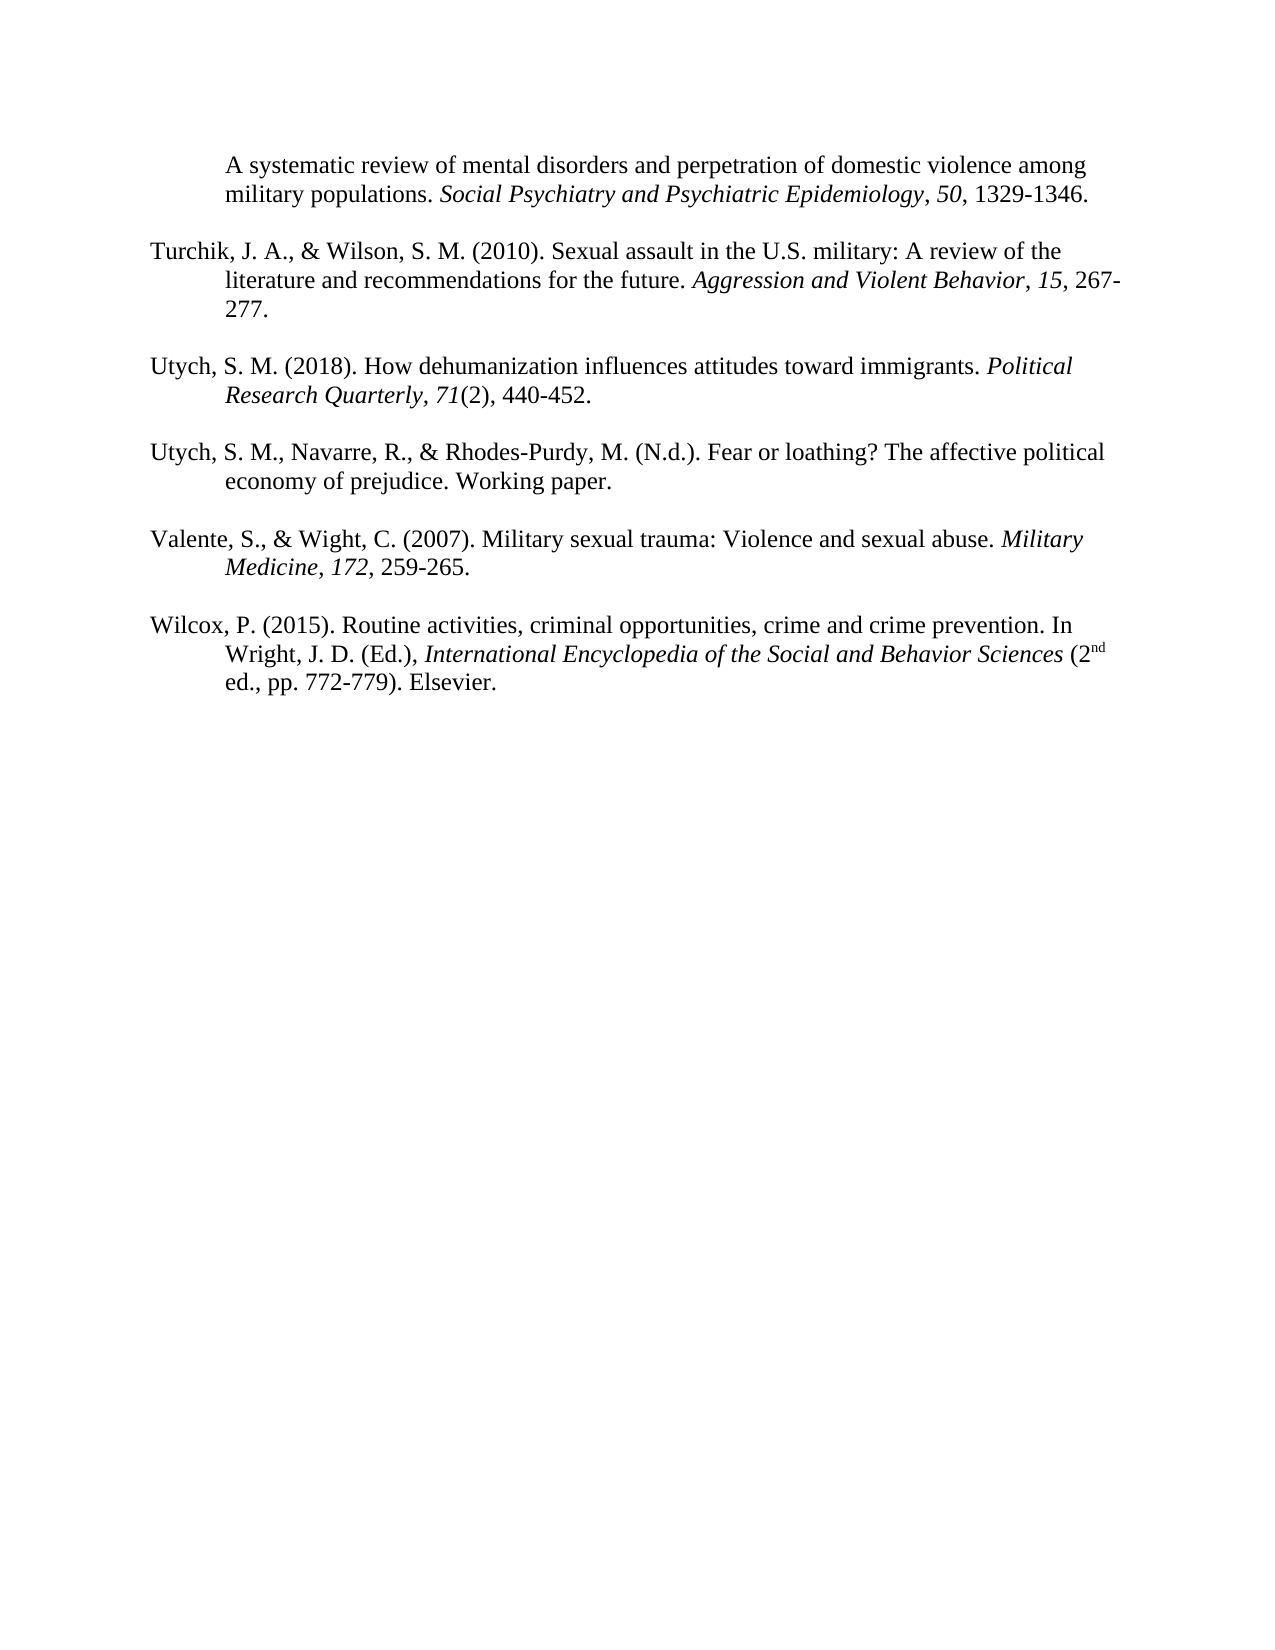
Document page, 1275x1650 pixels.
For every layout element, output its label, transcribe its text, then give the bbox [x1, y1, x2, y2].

text Medicine, 172, 259-265. [150, 552, 1125, 581]
text Valente, S., & Wight, C. (2007). Military sexual trauma: Violence and sexual abuse. Military [150, 524, 1125, 552]
text Utych, S. M. (2018). How dehumanization influences attitudes toward immigrants. Political Research Quarterly, 71(2), 440-452. [150, 351, 1125, 409]
text A systematic review of mental disorders and perpetration of domestic violence among military populations. Social Psychiatry and Psychiatric Epidemiology, 50, 1329-1346. [225, 150, 1125, 207]
text literature and recommendations for the future. Aggression and Violent Behavior, 15, 267-277. [225, 265, 1125, 322]
text Turchik, J. A., & Wilson, S. M. (2010). Sexual assault in the U.S. military: A review of the [150, 236, 1125, 265]
text Wright, J. D. (Ed.), International Encyclopedia of the Social and Behavior Sciences (2nd ed., pp. 772-779). Elsevier. [225, 639, 1125, 696]
text Wilcox, P. (2015). Routine activities, criminal opportunities, crime and crime prevention. In [150, 610, 1125, 639]
text Utych, S. M., Navarre, R., & Rhodes-Purdy, M. (N.d.). Fear or loathing? The affective political economy of prejudice. Working paper. [150, 437, 1125, 495]
